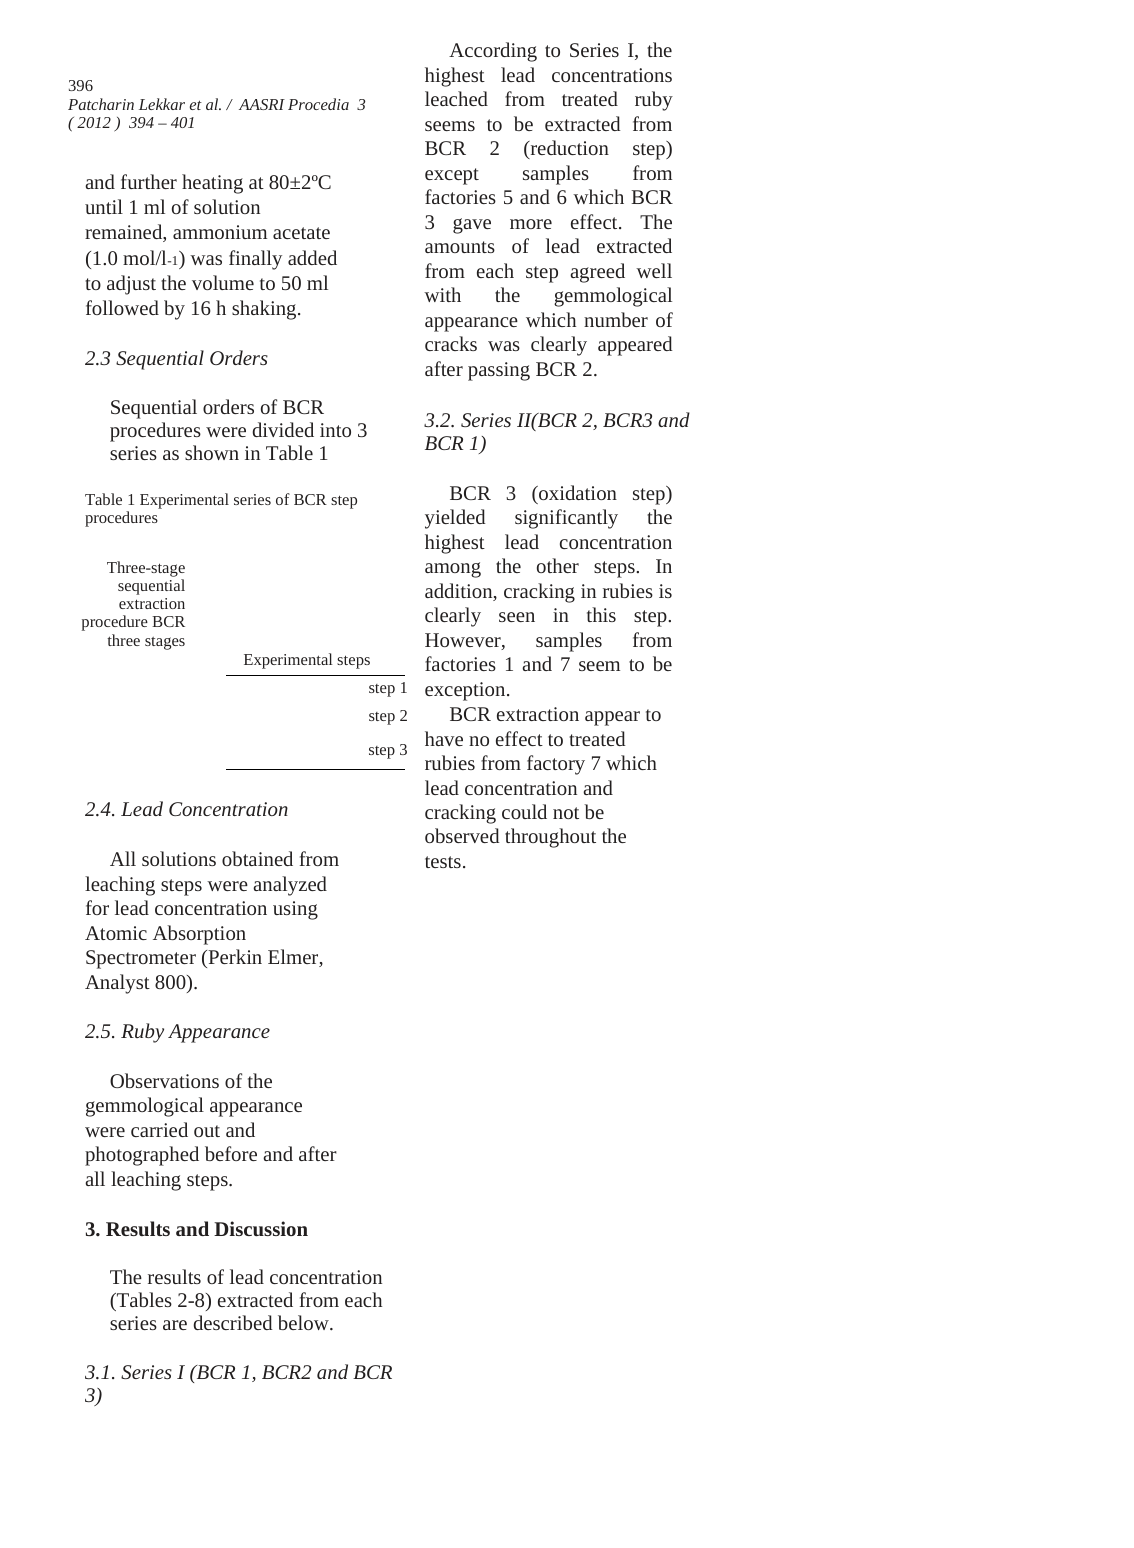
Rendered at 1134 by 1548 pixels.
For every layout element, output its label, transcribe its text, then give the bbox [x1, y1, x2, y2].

text Observations of the gemmological appearance were carried out and photographed before and after all leaching steps. [85, 1069, 344, 1191]
text Three-stage sequential extraction procedure BCR three stages [65, 558, 185, 649]
text and further heating at 80±2ºC until 1 ml of solution remained, ammonium acetate (1.0 mol/l-1) was finally added to adjust the volume to 50 ml followed by 16 h shaking. [85, 170, 344, 320]
table_cell step 3 [226, 731, 405, 768]
text 396 Patcharin Lekkar et al. / AASRI Procedia 3 ( 2012 ) 394 – 401 [68, 76, 404, 133]
text 3. Results and Discussion [85, 1218, 404, 1241]
table_cell step 1 [226, 676, 405, 702]
text 3.2. Series II(BCR 2, BCR3 and BCR 1) amount of lead leached [424, 408, 734, 455]
text Table 1 Experimental series of BCR step procedures [85, 491, 404, 527]
table_cell step 2 [226, 702, 405, 731]
text BCR 3 (oxidation step) yielded significantly the highest lead concentration among the other steps. In addition, cracking in rubies is clearly seen in this step. However, samples from factories 1 and 7 seem to be exception. [424, 481, 673, 701]
text 2.5. Ruby Appearance [85, 1020, 404, 1043]
text BCR extraction appear to have no effect to treated rubies from factory 7 which lead concentration and cracking could not be observed throughout the tests. [424, 702, 674, 873]
table_header Experimental steps [226, 650, 405, 675]
text 2.3 Sequential Orders [85, 347, 404, 370]
text According to Series I, the highest lead concentrations leached from treated ruby seems to be extracted from BCR 2 (reduction step) except samples from factories 5 and 6 which BCR 3 gave more effect. The amounts of lead extracted from each step agreed well with the gemmological appearance which number of cracks was clearly appeared after passing BCR 2. [424, 38, 673, 381]
text The results of lead concentration (Tables 2-8) extracted from each series are described below. [109, 1266, 404, 1335]
text Sequential orders of BCR procedures were divided into 3 series as shown in Table 1 [109, 396, 404, 465]
text 3.1. Series I (BCR 1, BCR2 and BCR 3) [85, 1361, 404, 1407]
text All solutions obtained from leaching steps were analyzed for lead concentration using Atomic Absorption Spectrometer (Perkin Elmer, Analyst 800). [85, 847, 344, 994]
text 2.4. Lead Concentration [85, 798, 404, 821]
